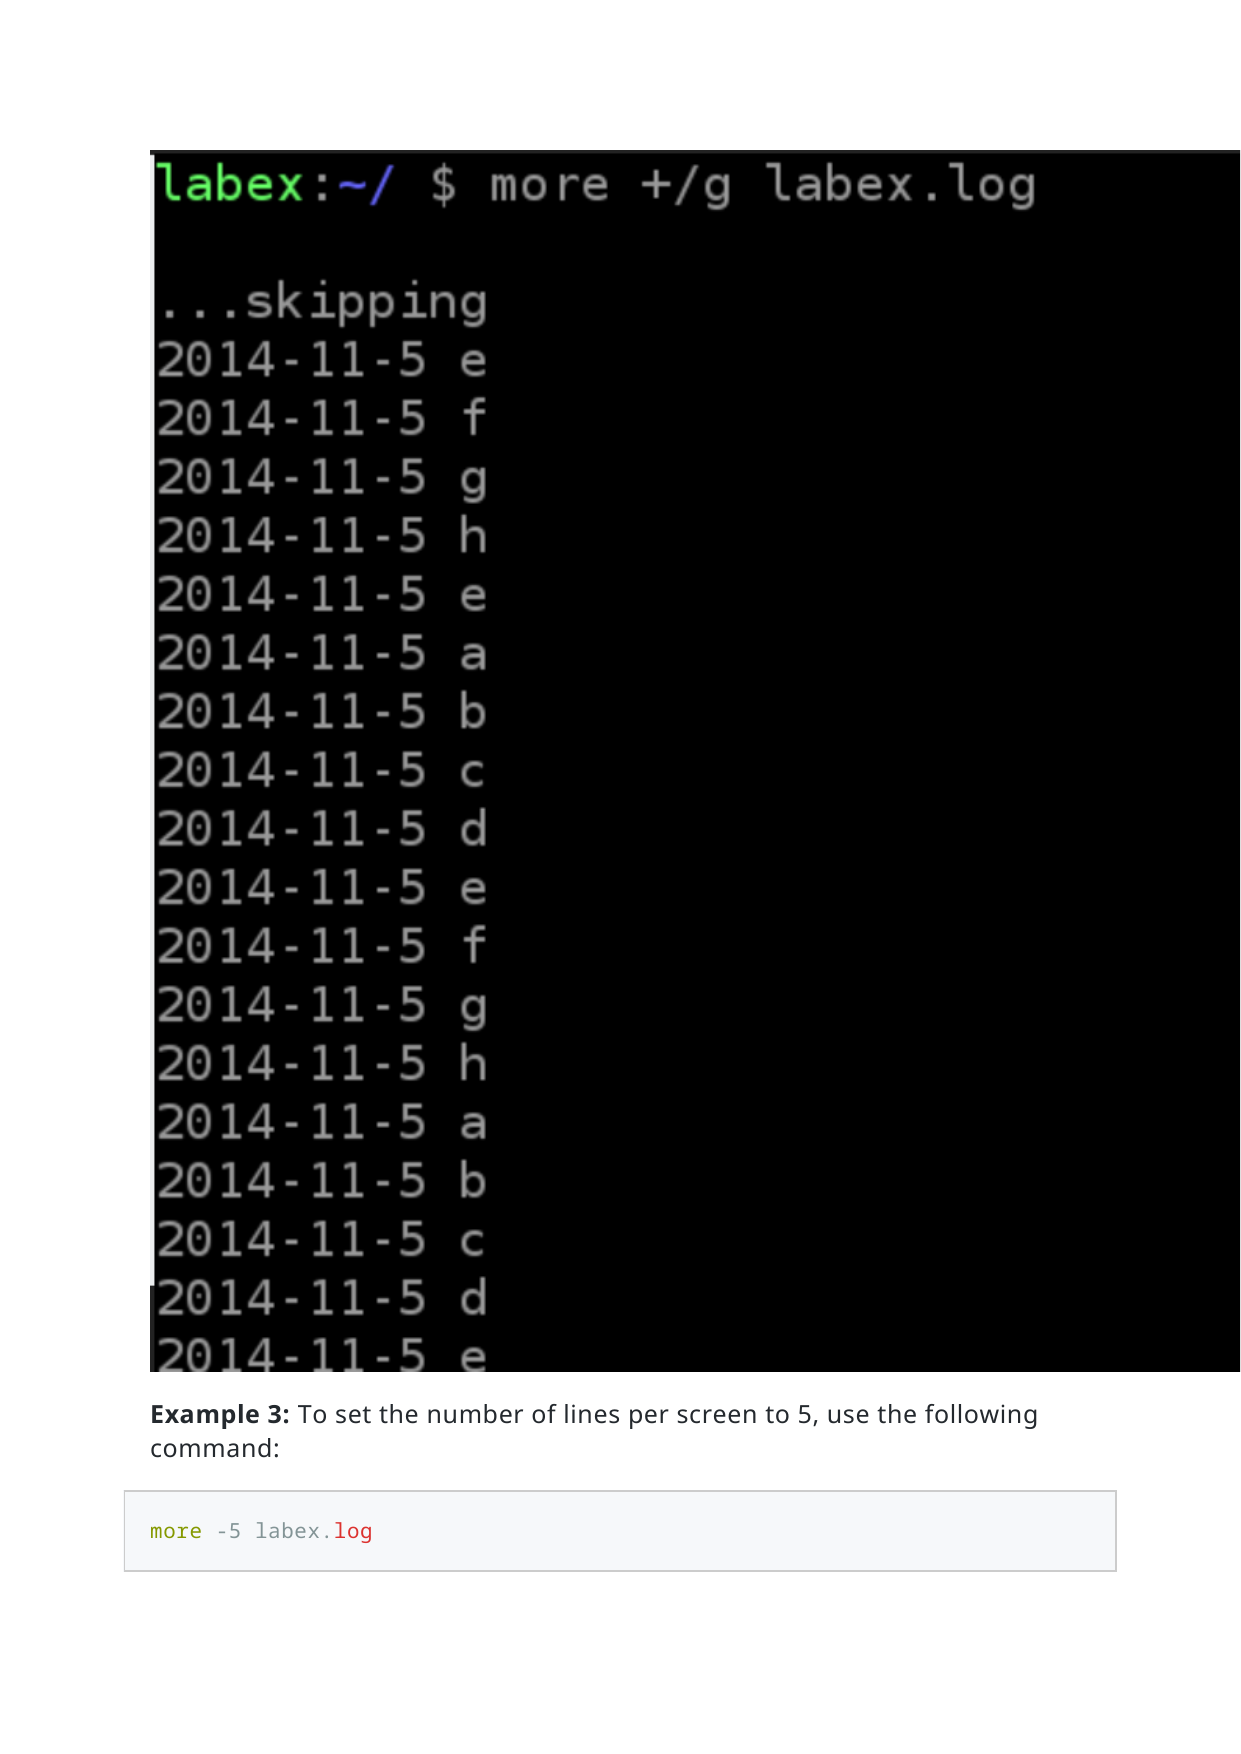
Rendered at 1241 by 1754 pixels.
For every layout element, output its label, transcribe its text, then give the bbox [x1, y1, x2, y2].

text more -5 labex.log [125, 1492, 1115, 1570]
picture [150, 150, 1241, 1372]
text Example 3: To set the number of lines per screen to 5, use the following command: [150, 1397, 1090, 1465]
